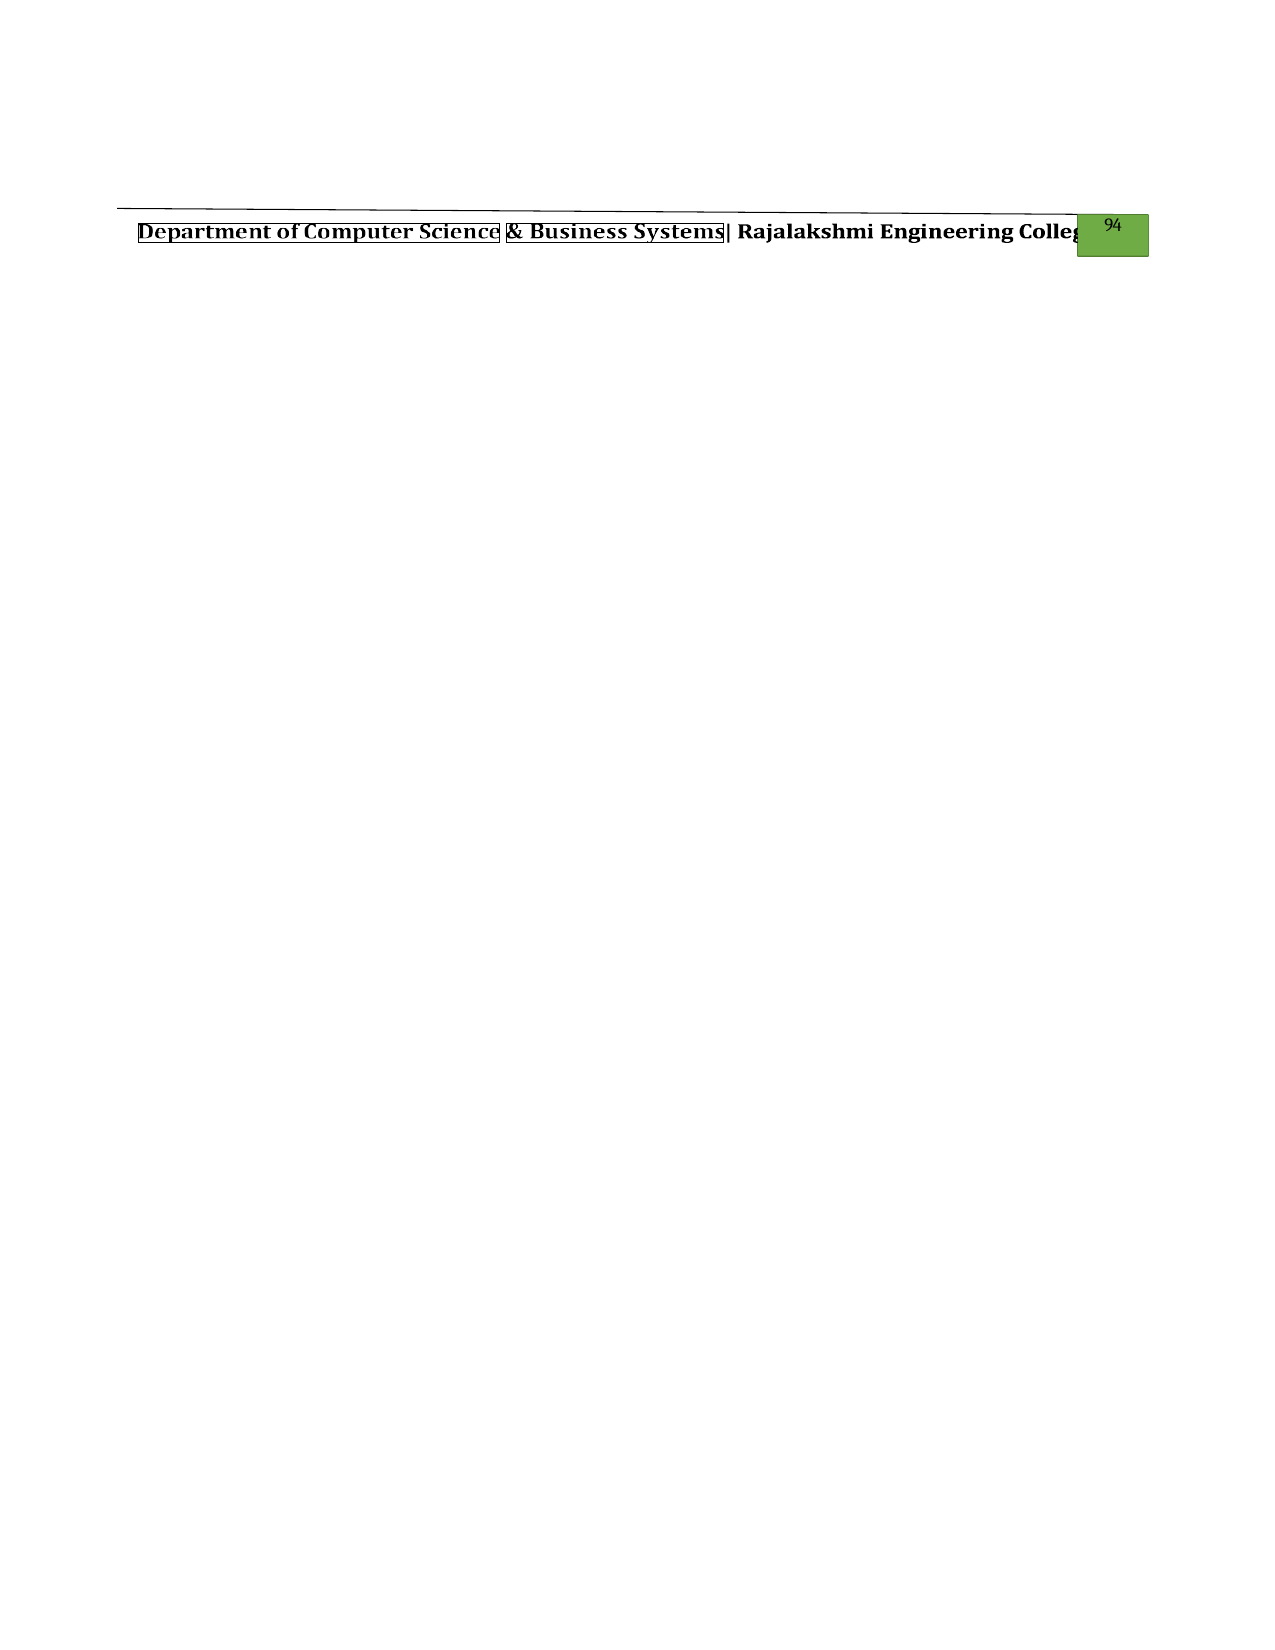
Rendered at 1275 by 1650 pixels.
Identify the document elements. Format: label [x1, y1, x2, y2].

picture [139, 224, 499, 242]
picture [507, 224, 723, 242]
